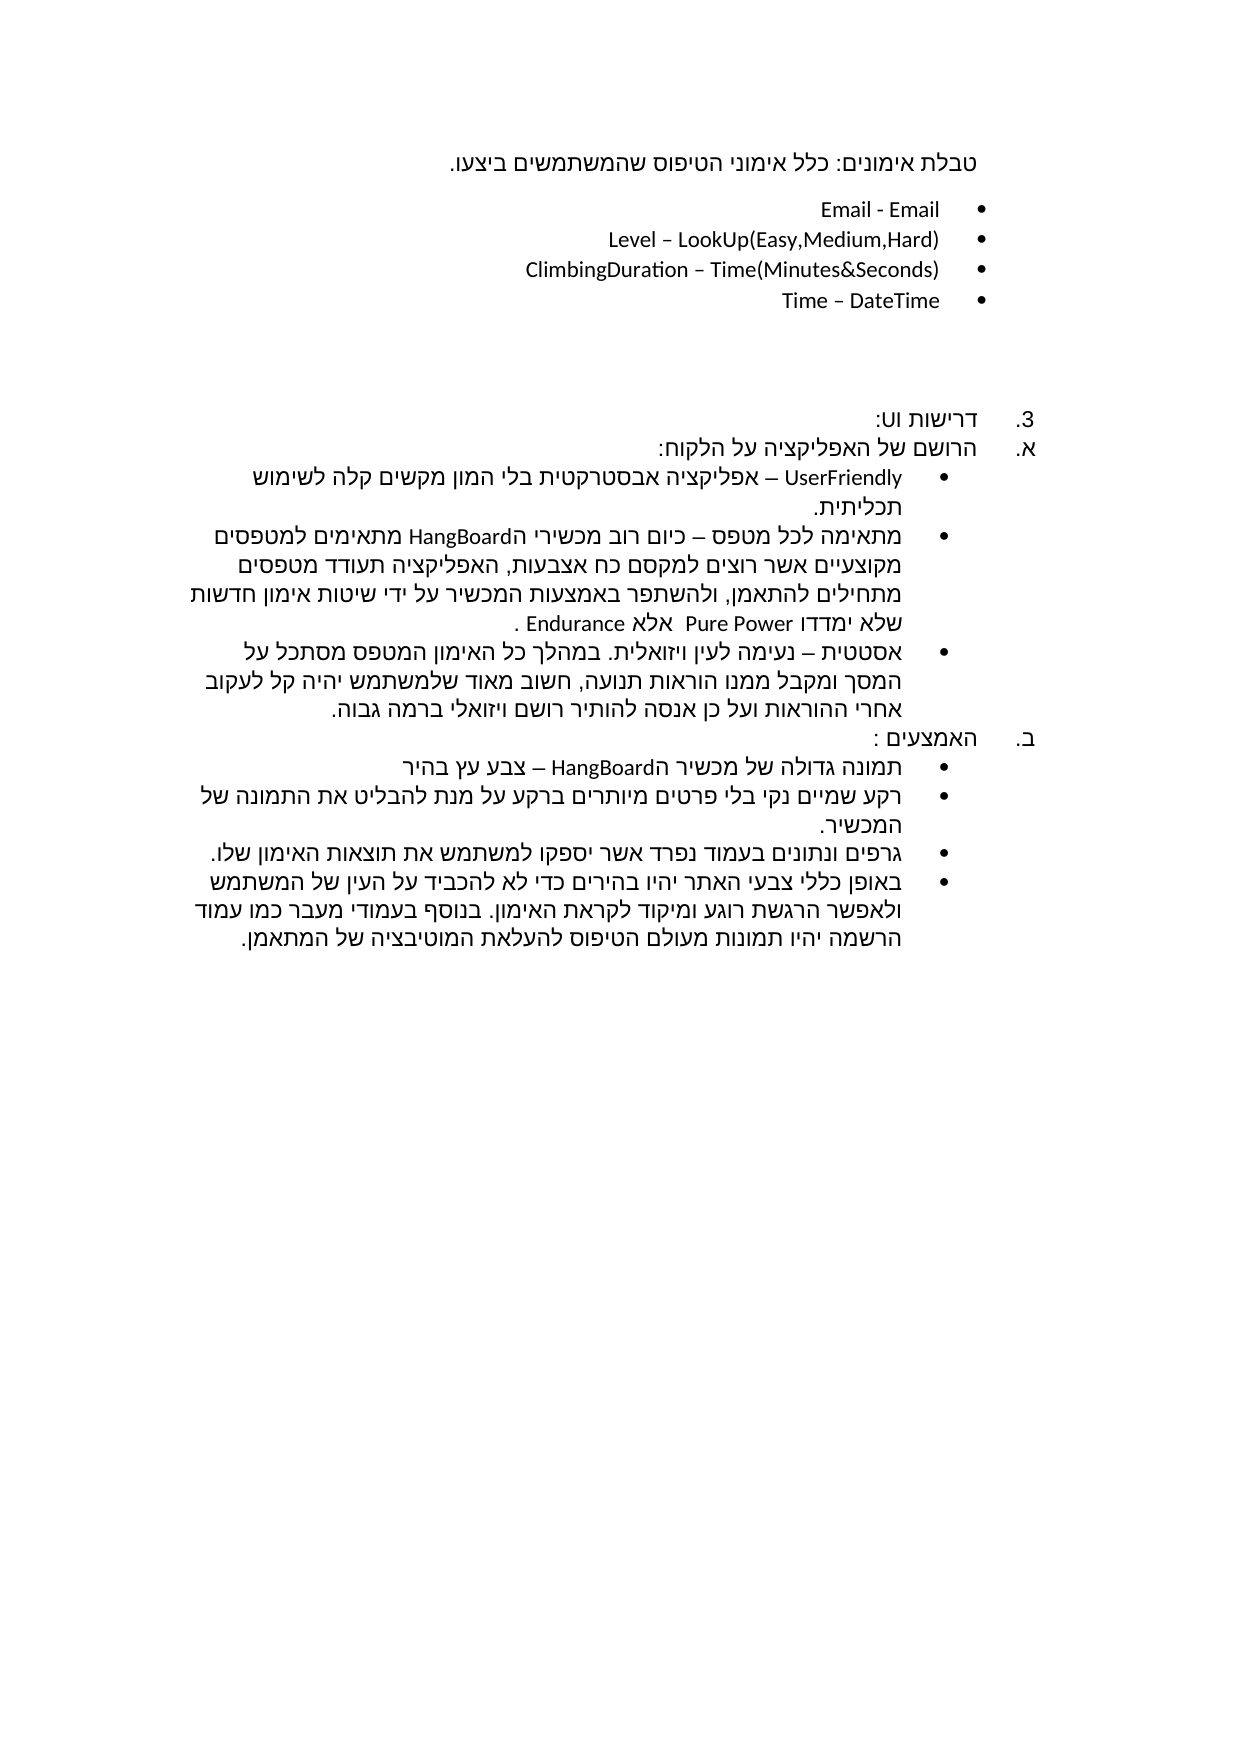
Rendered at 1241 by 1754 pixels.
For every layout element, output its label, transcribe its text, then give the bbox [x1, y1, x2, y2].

list תמונה גדולה של מכשיר הHangBoard – צבע עץ בהיר [187, 753, 940, 781]
list Email - Email [187, 195, 978, 223]
list Level – LookUp(Easy,Medium,Hard) [187, 225, 978, 253]
list דרישות UI: [187, 405, 1015, 433]
list באופן כללי צבעי האתר יהיו בהירים כדי לא להכביד על העין של המשתמש ולאפשר הרגשת רוגע ומיקוד לקראת האימון. בנוסף בעמודי מעבר כמו עמוד הרשמה יהיו תמונות מעולם הטיפוס להעלאת המוטיבציה של המתאמן. [187, 868, 940, 952]
list אסטטית – נעימה לעין ויזואלית. במהלך כל האימון המטפס מסתכל על המסך ומקבל ממנו הוראות תנועה, חשוב מאוד שלמשתמש יהיה קל לעקוב אחרי ההוראות ועל כן אנסה להותיר רושם ויזואלי ברמה גבוה. [187, 639, 940, 722]
list רקע שמיים נקי בלי פרטים מיותרים ברקע על מנת להבליט את התמונה של המכשיר. [187, 783, 940, 838]
list ClimbingDuration – Time(Minutes&Seconds) [187, 256, 978, 283]
list Time – DateTime [187, 286, 978, 314]
list האמצעים : [187, 724, 1015, 751]
list מתאימה לכל מטפס – כיום רוב מכשירי הHangBoard מתאימים למטפסים מקוצעיים אשר רוצים למקסם כח אצבעות, האפליקציה תעודד מטפסים מתחילים להתאמן, ולהשתפר באמצעות המכשיר על ידי שיטות אימון חדשות שלא ימדדו Pure Power אלא Endurance . [187, 522, 940, 637]
list הרושם של האפליקציה על הלקוח: [187, 435, 1015, 461]
text טבלת אימונים: כלל אימוני הטיפוס שהמשתמשים ביצעו. [187, 150, 978, 176]
list גרפים ונתונים בעמוד נפרד אשר יספקו למשתמש את תוצאות האימון שלו. [187, 840, 940, 866]
list UserFriendly – אפליקציה אבסטרקטית בלי המון מקשים קלה לשימוש תכליתית. [187, 463, 940, 520]
